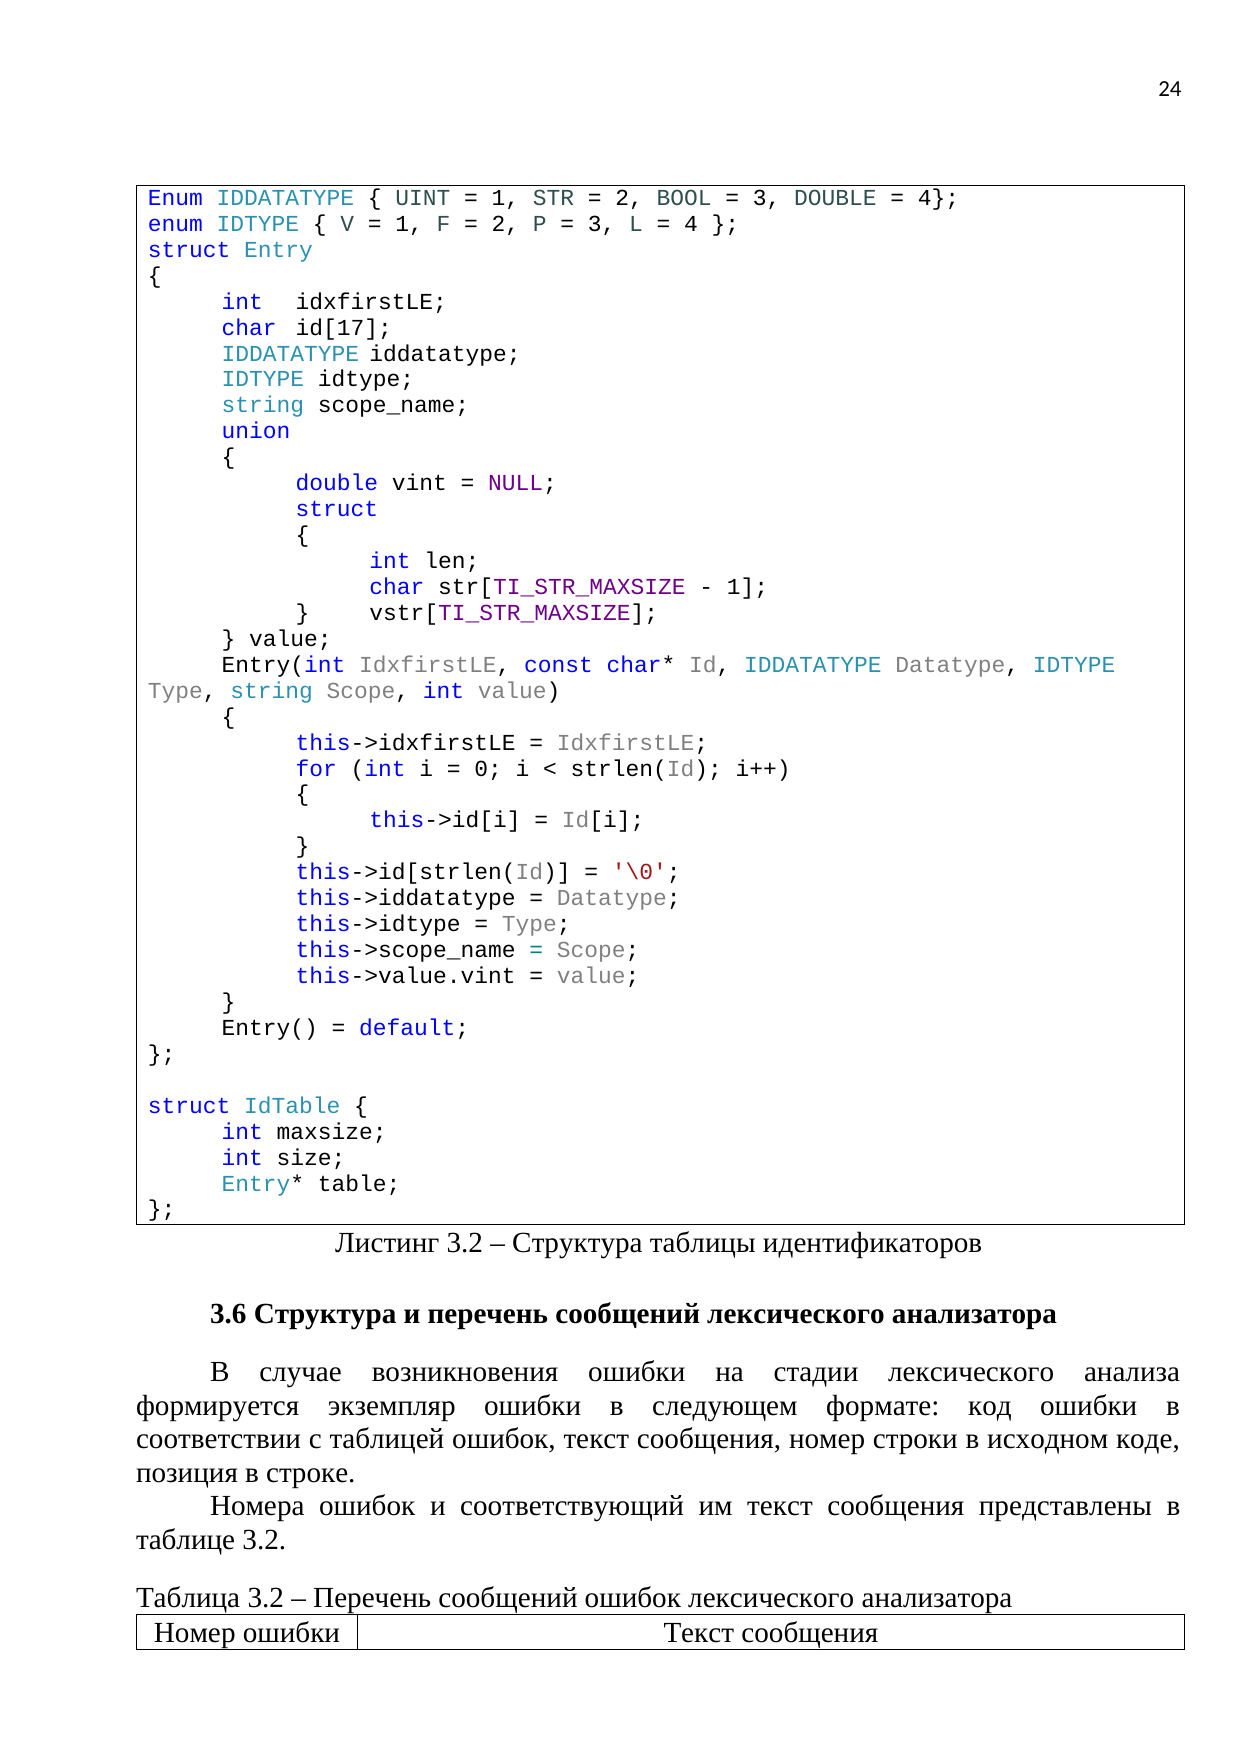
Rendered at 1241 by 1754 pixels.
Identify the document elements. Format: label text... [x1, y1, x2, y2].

table_header Текст сообщения [358, 1615, 1184, 1649]
text Таблица 3.2 – Перечень сообщений ошибок лексического анализатора [136, 1581, 1181, 1614]
text Номера ошибок и соответствующий им текст сообщения представлены в таблице 3.2. [136, 1488, 1181, 1556]
text 3.6 Структура и перечень сообщений лексического анализатора [136, 1296, 1181, 1329]
table_header Номер ошибки [137, 1615, 357, 1649]
table_header Enum IDDATATYPE { UINT = 1, STR = 2, BOOL = 3, DOUBLE = 4}; enum IDTYPE { V = 1, F = 2, P = 3, L = 4 }; struct Entry { int idxfirstLE; char id[17]; IDDATATYPE iddatatype; IDTYPE idtype; string scope_name; union { double vint = NULL; struct { int len; char str[TI_STR_MAXSIZE - 1]; } vstr[TI_STR_MAXSIZE]; } value; Entry(int IdxfirstLE, const char* Id, IDDATATYPE Datatype, IDTYPE Type, string Scope, int value) { this->idxfirstLE = IdxfirstLE; for (int i = 0; i < strlen(Id); i++) { this->id[i] = Id[i]; } this->id[strlen(Id)] = '\0'; this->iddatatype = Datatype; this->idtype = Type; this->scope_name = Scope; this->value.vint = value; } Entry() = default; }; struct IdTable { int maxsize; int size; Entry* table; }; [137, 186, 1184, 1224]
text Листинг 3.2 – Структура таблицы идентификаторов [136, 1225, 1181, 1258]
text В случае возникновения ошибки на стадии лексического анализа формируется экземпляр ошибки в следующем формате: код ошибки в соответствии с таблицей ошибок, текст сообщения, номер строки в исходном коде, позиция в строке. [136, 1354, 1181, 1488]
